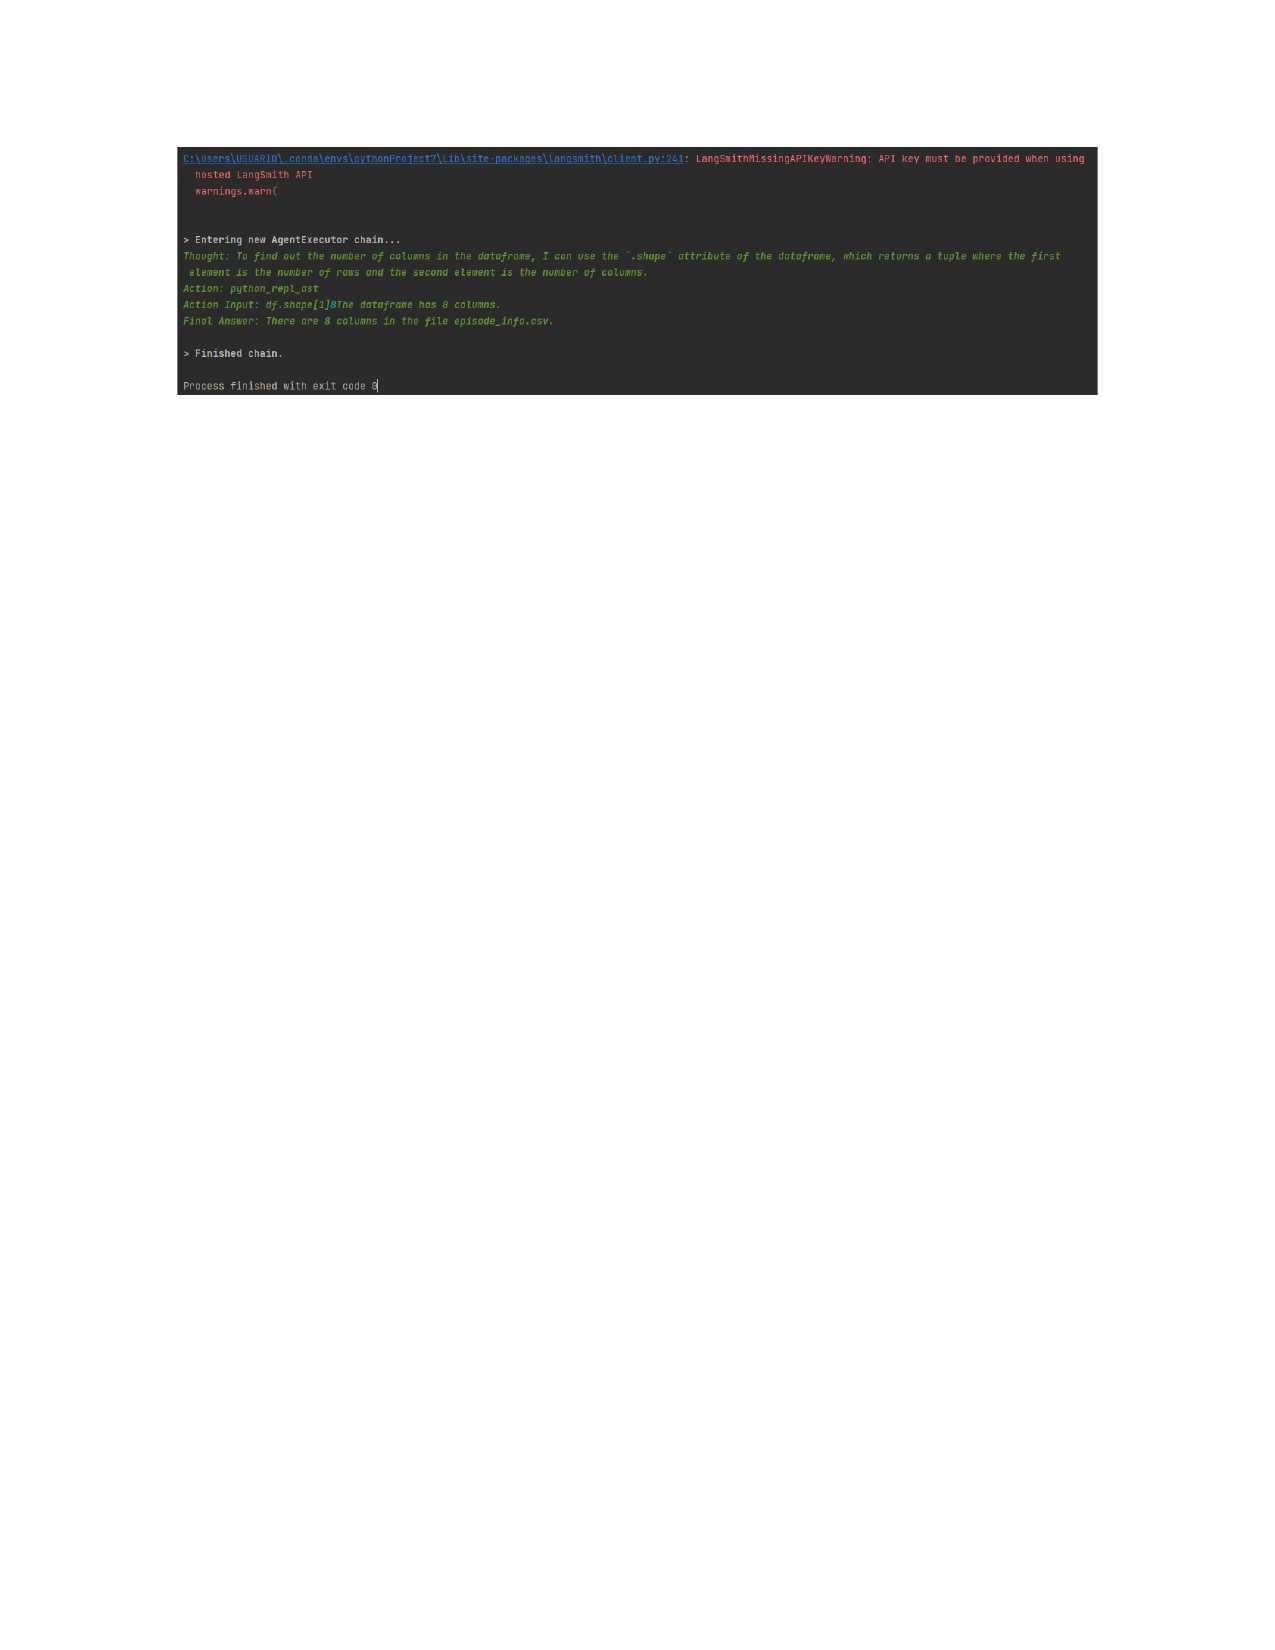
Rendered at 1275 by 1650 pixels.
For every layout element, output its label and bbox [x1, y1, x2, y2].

picture [177, 147, 1098, 395]
